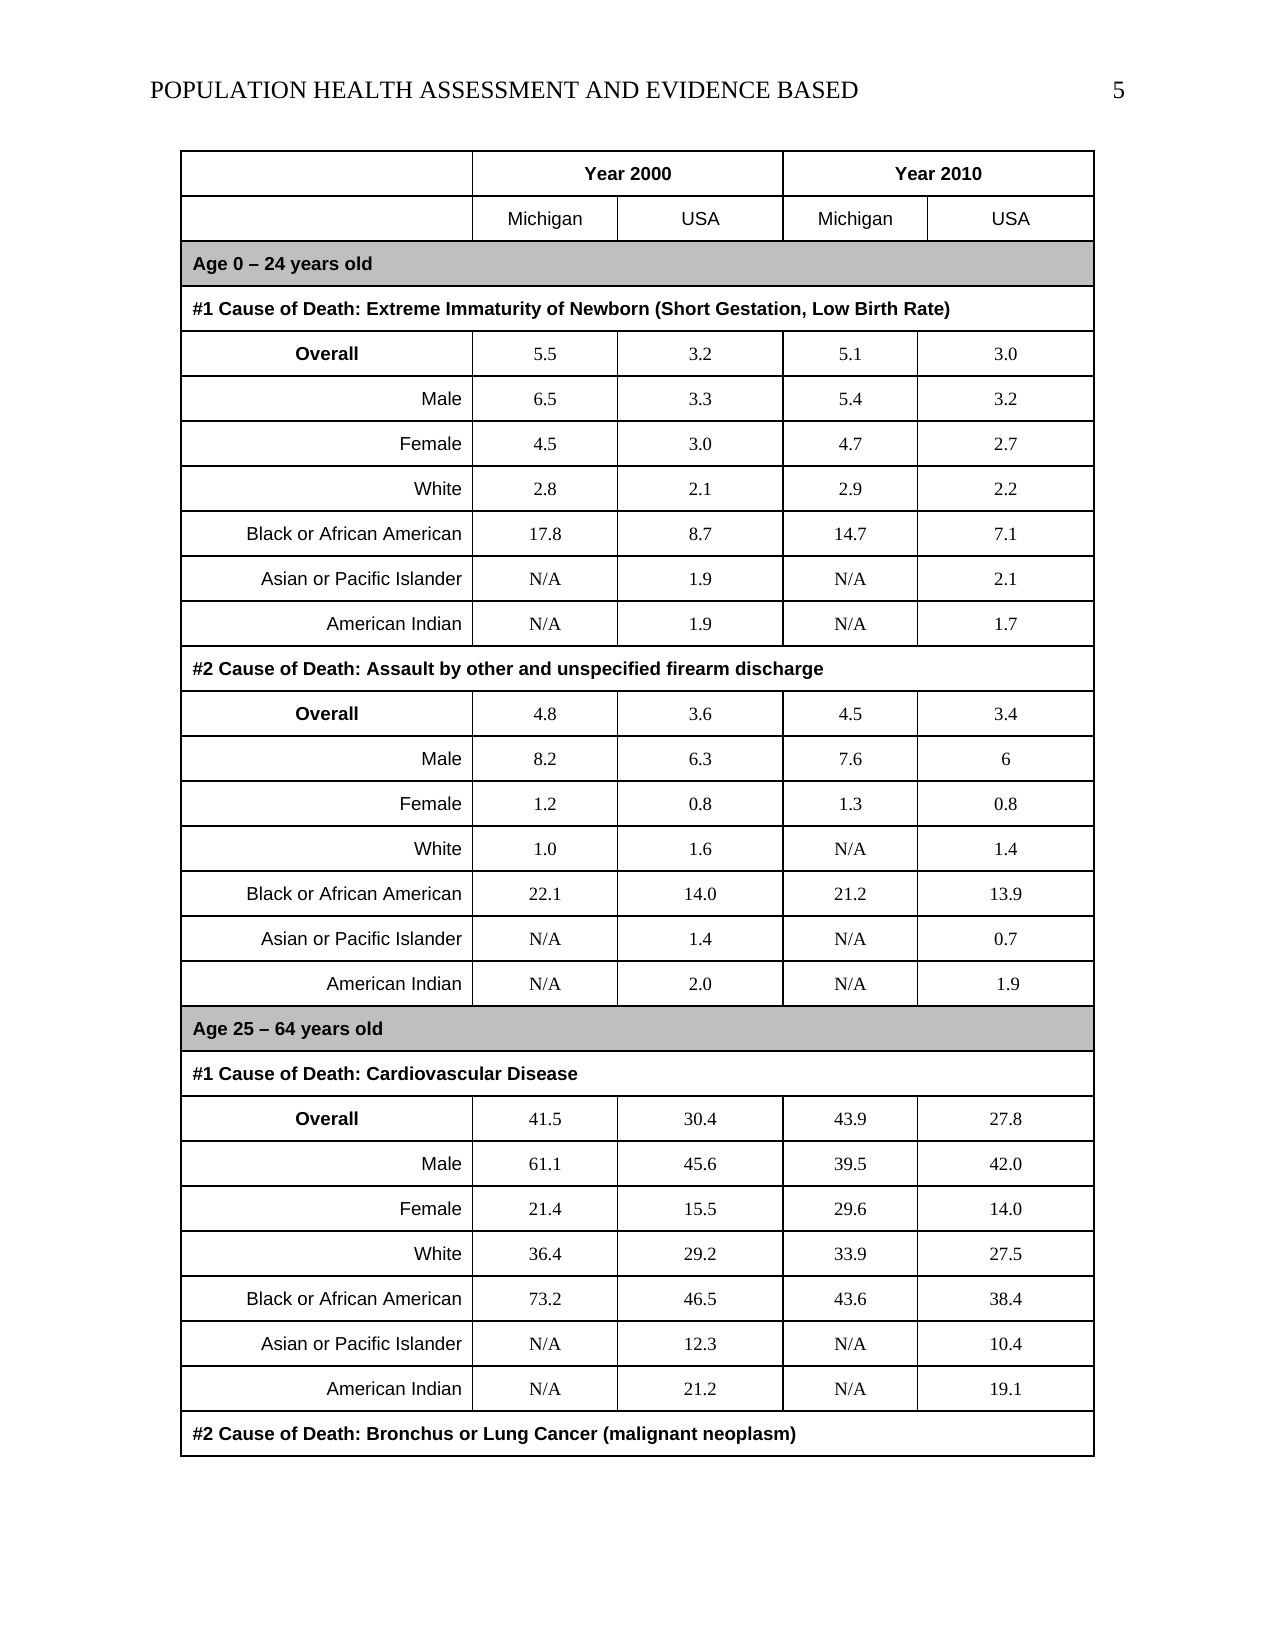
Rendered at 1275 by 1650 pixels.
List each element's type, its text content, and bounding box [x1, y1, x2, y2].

table_cell Black or African American [182, 872, 472, 915]
table_cell Overall [182, 692, 472, 735]
table_cell Year 2000 [473, 152, 782, 195]
table_cell 46.5 [618, 1277, 782, 1320]
table_cell 2.9 [784, 467, 917, 510]
table_cell 38.4 [918, 1277, 1093, 1320]
table_cell American Indian [182, 962, 472, 1005]
table_cell 12.3 [618, 1322, 782, 1365]
table_cell White [182, 827, 472, 870]
table_cell Male [182, 377, 472, 420]
table_cell 3.4 [918, 692, 1093, 735]
table_cell N/A [784, 1367, 917, 1410]
table_cell 2.0 [618, 962, 782, 1005]
table_cell [182, 152, 472, 195]
table_cell 0.8 [918, 782, 1093, 825]
table_cell White [182, 467, 472, 510]
table_cell American Indian [182, 1367, 472, 1410]
table_cell 0.8 [618, 782, 782, 825]
table_cell 14.0 [618, 872, 782, 915]
table_cell 4.5 [473, 422, 617, 465]
table_cell 43.9 [784, 1097, 917, 1140]
table_cell 3.2 [918, 377, 1093, 420]
table_cell N/A [784, 1322, 917, 1365]
table_cell 5.4 [784, 377, 917, 420]
table_cell Black or African American [182, 1277, 472, 1320]
table_cell 1.4 [918, 827, 1093, 870]
table_cell #2 Cause of Death: Assault by other and unspecified firearm discharge [182, 647, 1093, 690]
table_cell 6.5 [473, 377, 617, 420]
table_cell 14.7 [784, 512, 917, 555]
table_cell Asian or Pacific Islander [182, 917, 472, 960]
table_cell 22.1 [473, 872, 617, 915]
table_cell 30.4 [618, 1097, 782, 1140]
table_cell USA [928, 197, 1093, 240]
table_cell 2.2 [918, 467, 1093, 510]
table_cell 27.5 [918, 1232, 1093, 1275]
table_cell 21.4 [473, 1187, 617, 1230]
table_cell White [182, 1232, 472, 1275]
table_cell 6 [918, 737, 1093, 780]
table_cell 3.0 [618, 422, 782, 465]
table_cell 3.0 [918, 332, 1093, 375]
table_cell N/A [784, 827, 917, 870]
table_cell 29.2 [618, 1232, 782, 1275]
table_cell 1.3 [784, 782, 917, 825]
table_cell 7.1 [918, 512, 1093, 555]
table_cell 21.2 [618, 1367, 782, 1410]
table_cell 21.2 [784, 872, 917, 915]
table_cell #1 Cause of Death: Cardiovascular Disease [182, 1052, 1093, 1095]
table_cell Age 0 – 24 years old [182, 242, 1093, 285]
table_cell 2.8 [473, 467, 617, 510]
table_cell N/A [473, 602, 617, 645]
table_cell 73.2 [473, 1277, 617, 1320]
table_cell [182, 197, 472, 240]
table_cell 14.0 [918, 1187, 1093, 1230]
table_cell #1 Cause of Death: Extreme Immaturity of Newborn (Short Gestation, Low Birth Rate) [182, 287, 1093, 330]
table_cell 2.1 [618, 467, 782, 510]
table_cell 27.8 [918, 1097, 1093, 1140]
table_cell Overall [182, 332, 472, 375]
table_cell 41.5 [473, 1097, 617, 1140]
table_cell 43.6 [784, 1277, 917, 1320]
table_cell 1.0 [473, 827, 617, 870]
table_cell 10.4 [918, 1322, 1093, 1365]
table_cell 61.1 [473, 1142, 617, 1185]
table_cell 3.6 [618, 692, 782, 735]
table_cell 8.2 [473, 737, 617, 780]
table_cell Overall [182, 1097, 472, 1140]
table_cell 4.8 [473, 692, 617, 735]
table_cell 2.1 [918, 557, 1093, 600]
table_cell 4.7 [784, 422, 917, 465]
table_cell Michigan [473, 197, 617, 240]
table_cell Black or African American [182, 512, 472, 555]
table_cell N/A [473, 557, 617, 600]
table_cell 8.7 [618, 512, 782, 555]
table_cell Asian or Pacific Islander [182, 1322, 472, 1365]
table_cell 17.8 [473, 512, 617, 555]
table_cell 19.1 [918, 1367, 1093, 1410]
table_cell 7.6 [784, 737, 917, 780]
table_cell 15.5 [618, 1187, 782, 1230]
table_cell 2.7 [918, 422, 1093, 465]
table_cell USA [618, 197, 782, 240]
table_cell 42.0 [918, 1142, 1093, 1185]
table_cell 4.5 [784, 692, 917, 735]
table_cell 6.3 [618, 737, 782, 780]
table_cell Male [182, 1142, 472, 1185]
table_cell Female [182, 782, 472, 825]
table_cell Year 2010 [784, 152, 1093, 195]
table_cell 1.4 [618, 917, 782, 960]
table_cell N/A [473, 917, 617, 960]
table_cell 3.2 [618, 332, 782, 375]
table_cell Age 25 – 64 years old [182, 1007, 1093, 1050]
table_cell 29.6 [784, 1187, 917, 1230]
table_cell 5.1 [784, 332, 917, 375]
table_cell 36.4 [473, 1232, 617, 1275]
table_cell Michigan [784, 197, 927, 240]
table_cell 1.7 [918, 602, 1093, 645]
table_cell #2 Cause of Death: Bronchus or Lung Cancer (malignant neoplasm) [182, 1412, 1093, 1455]
table_cell 1.9 [618, 602, 782, 645]
table_cell Female [182, 1187, 472, 1230]
table_cell N/A [473, 962, 617, 1005]
table_cell 0.7 [918, 917, 1093, 960]
table_cell 5.5 [473, 332, 617, 375]
table_cell N/A [784, 917, 917, 960]
table_cell N/A [784, 962, 917, 1005]
table_cell 3.3 [618, 377, 782, 420]
table_cell N/A [784, 557, 917, 600]
table_cell N/A [473, 1367, 617, 1410]
table_cell Male [182, 737, 472, 780]
table_cell American Indian [182, 602, 472, 645]
table_cell 33.9 [784, 1232, 917, 1275]
table_cell Asian or Pacific Islander [182, 557, 472, 600]
table_cell N/A [473, 1322, 617, 1365]
table_cell Female [182, 422, 472, 465]
table_cell 45.6 [618, 1142, 782, 1185]
table_cell 39.5 [784, 1142, 917, 1185]
table_cell 13.9 [918, 872, 1093, 915]
table_cell 1.9 [918, 962, 1093, 1005]
table_cell N/A [784, 602, 917, 645]
table_cell 1.2 [473, 782, 617, 825]
table_cell 1.6 [618, 827, 782, 870]
table_cell 1.9 [618, 557, 782, 600]
